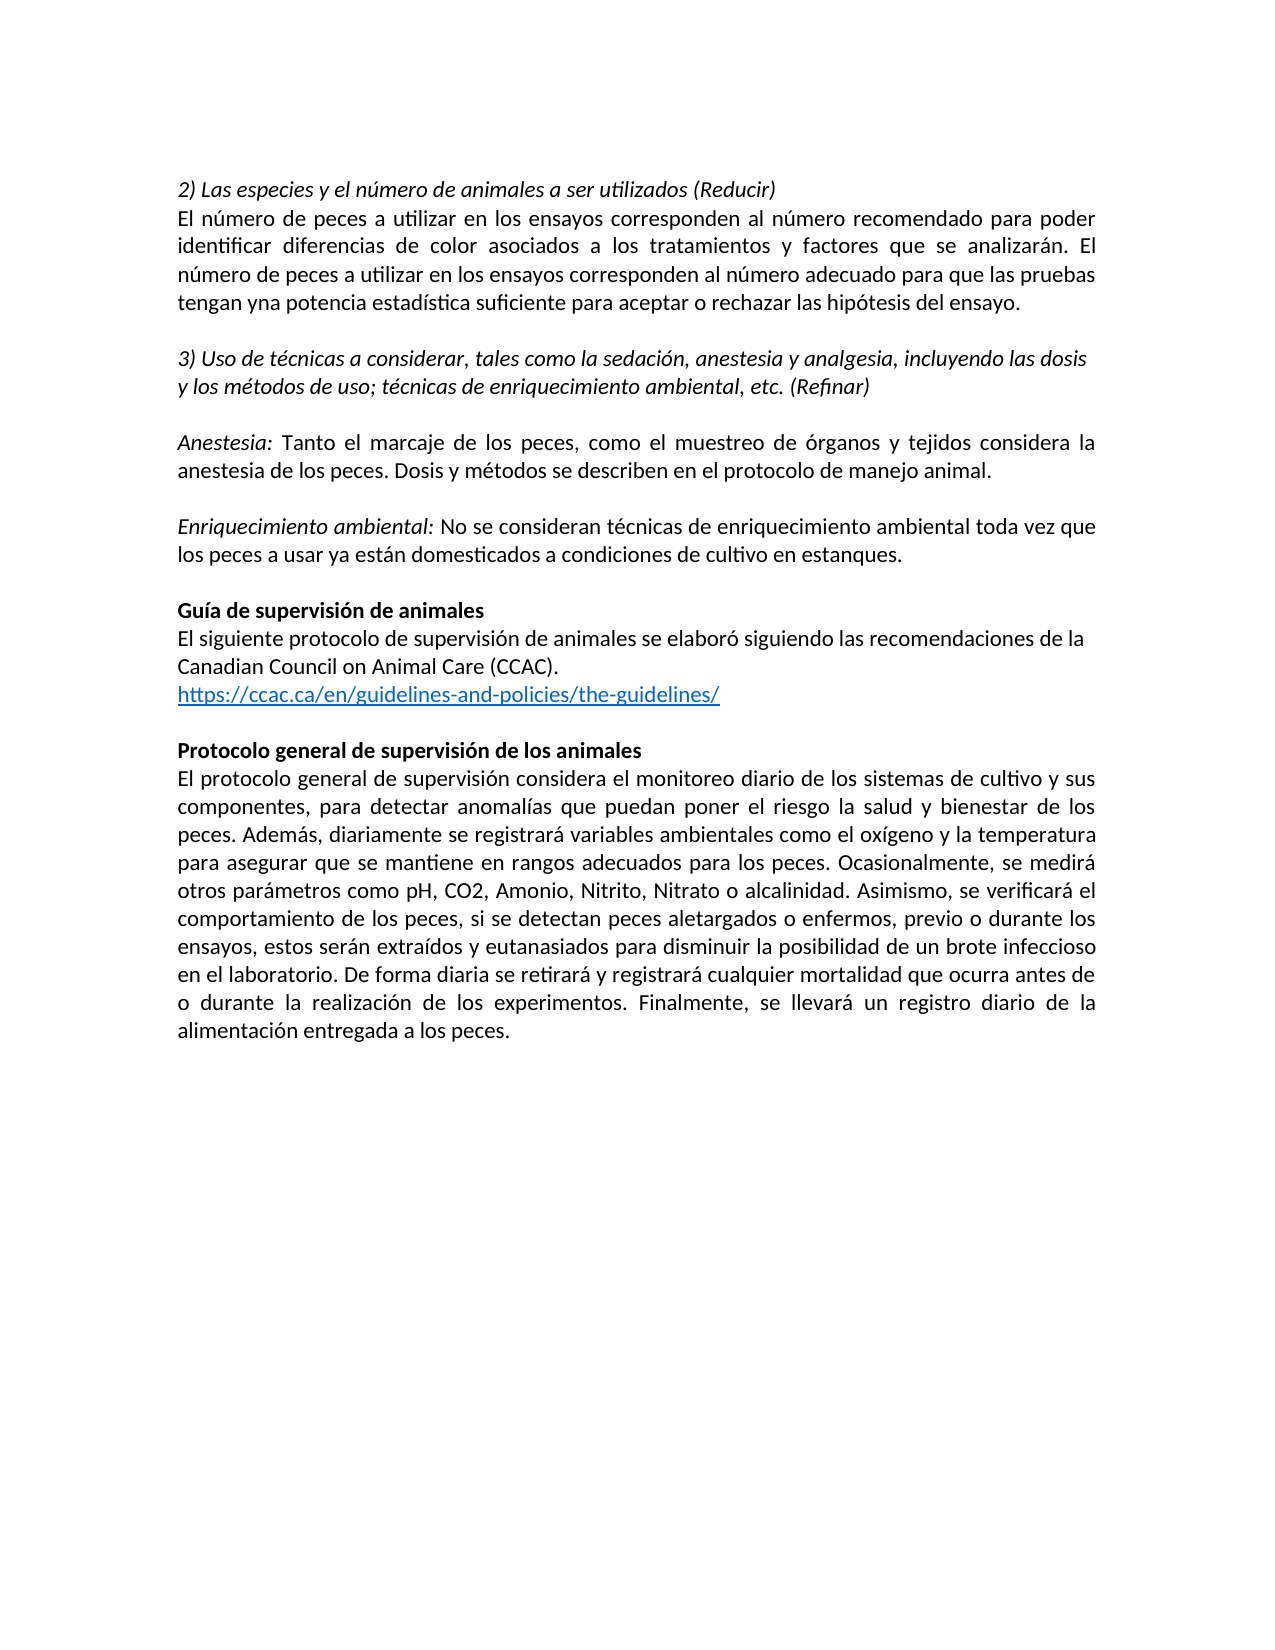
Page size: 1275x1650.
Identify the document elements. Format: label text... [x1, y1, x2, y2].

text El siguiente protocolo de supervisión de animales se elaboró siguiendo las recomendaciones de la Canadian Council on Animal Care (CCAC). [177, 624, 1098, 680]
subtitle 2) Las especies y el número de animales a ser utilizados (Reducir) [177, 176, 1098, 204]
subtitle Guía de supervisión de animales [177, 596, 1098, 624]
text Protocolo general de supervisión de los animales [177, 736, 1098, 764]
subtitle 3) Uso de técnicas a considerar, tales como la sedación, anestesia y analgesia, incluyendo las dosis y los métodos de uso; técnicas de enriquecimiento ambiental, etc. (Refinar) [177, 344, 1098, 400]
text El número de peces a utilizar en los ensayos corresponden al número recomendado para poder identificar diferencias de color asociados a los tratamientos y factores que se analizarán. El número de peces a utilizar en los ensayos corresponden al número adecuado para que las pruebas tengan yna potencia estadística suficiente para aceptar o rechazar las hipótesis del ensayo. [177, 204, 1098, 316]
text El protocolo general de supervisión considera el monitoreo diario de los sistemas de cultivo y sus componentes, para detectar anomalías que puedan poner el riesgo la salud y bienestar de los peces. Además, diariamente se registrará variables ambientales como el oxígeno y la temperatura para asegurar que se mantiene en rangos adecuados para los peces. Ocasionalmente, se medirá otros parámetros como pH, CO2, Amonio, Nitrito, Nitrato o alcalinidad. Asimismo, se verificará el comportamiento de los peces, si se detectan peces aletargados o enfermos, previo o durante los ensayos, estos serán extraídos y eutanasiados para disminuir la posibilidad de un brote infeccioso en el laboratorio. De forma diaria se retirará y registrará cualquier mortalidad que ocurra antes de o durante la realización de los experimentos. Finalmente, se llevará un registro diario de la alimentación entregada a los peces. [177, 764, 1098, 1044]
text https://ccac.ca/en/guidelines-and-policies/the-guidelines/ [177, 680, 1098, 708]
subtitle Enriquecimiento ambiental: No se consideran técnicas de enriquecimiento ambiental toda vez que los peces a usar ya están domesticados a condiciones de cultivo en estanques. [177, 512, 1098, 568]
subtitle Anestesia: Tanto el marcaje de los peces, como el muestreo de órganos y tejidos considera la anestesia de los peces. Dosis y métodos se describen en el protocolo de manejo animal. [177, 428, 1098, 484]
